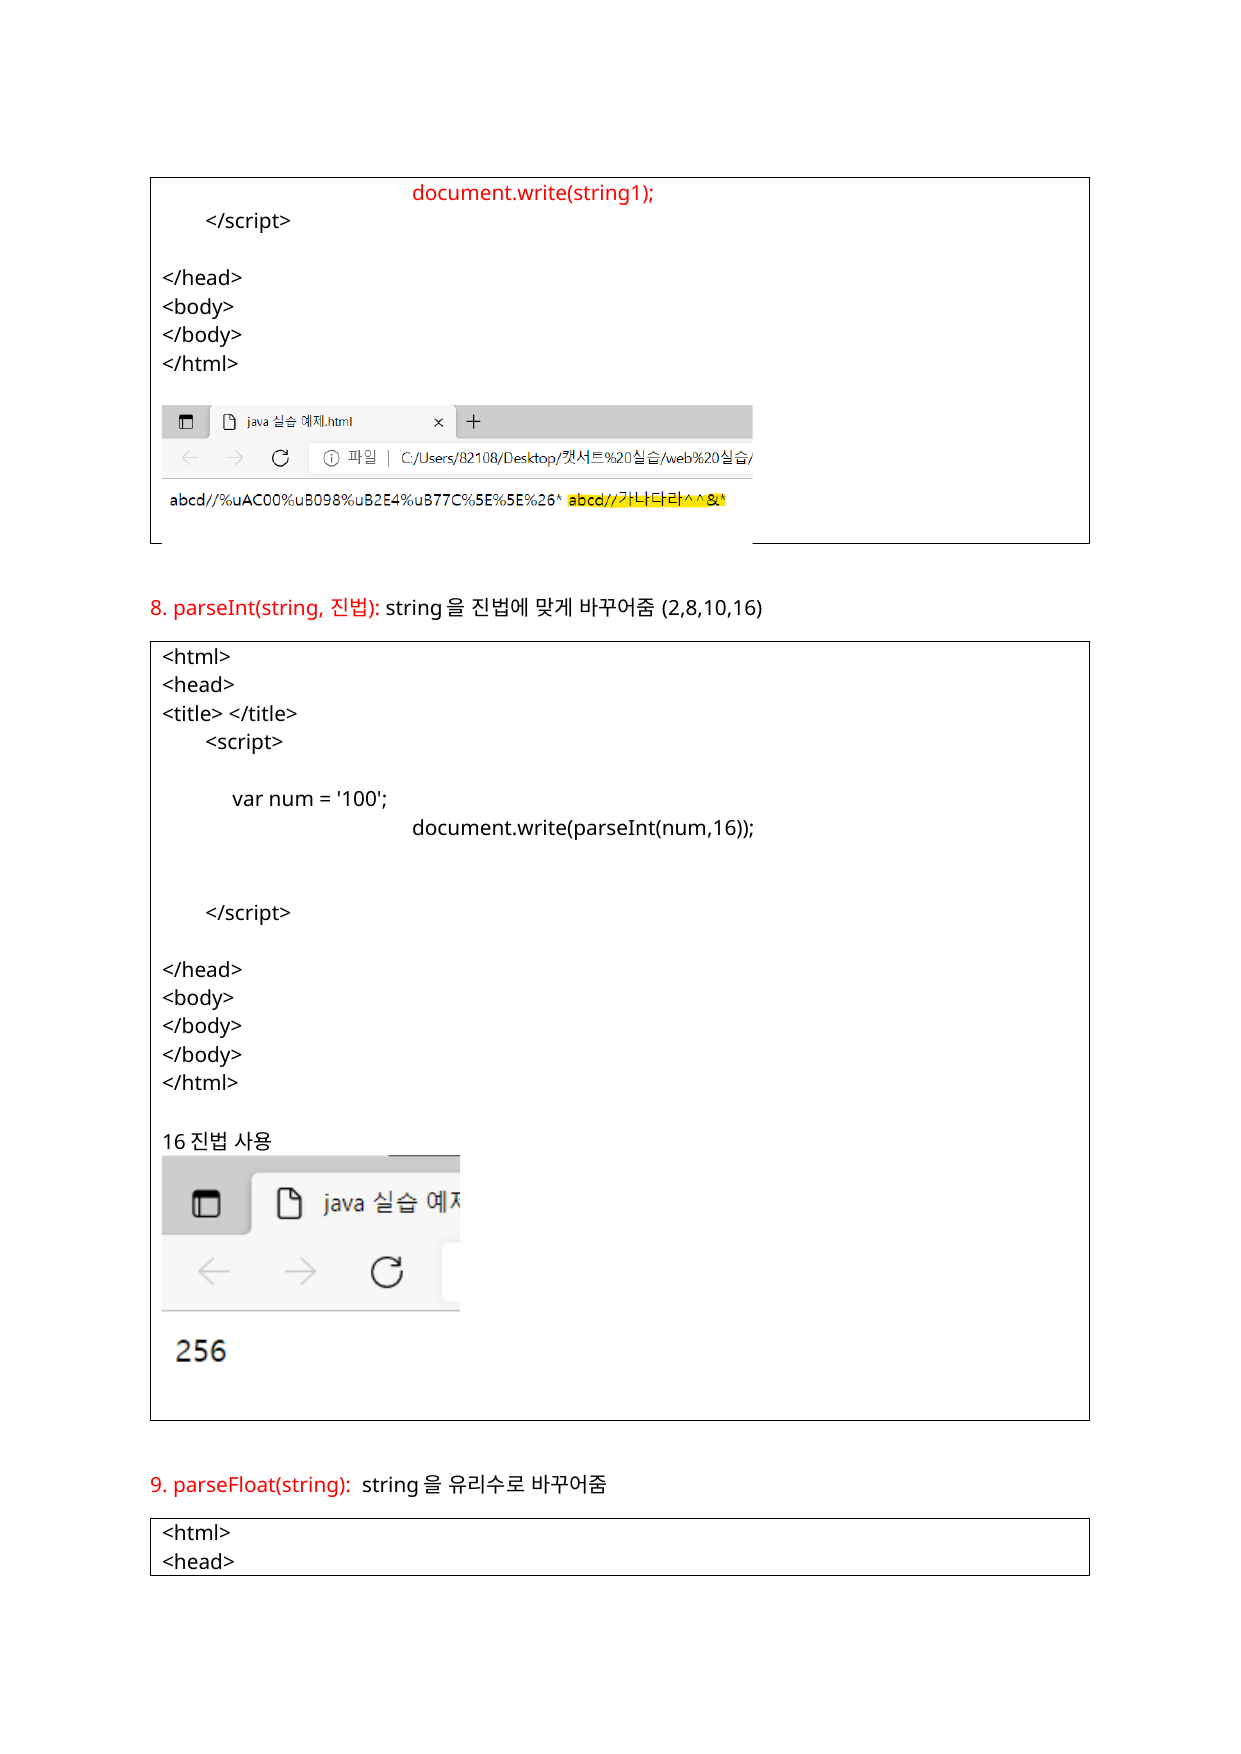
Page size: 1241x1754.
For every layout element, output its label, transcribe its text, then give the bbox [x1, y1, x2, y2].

table_header <html> <head> <title> </title> <script> var num = '100'; document.write(parseInt(num,16)); </script> </head> <body> </body> </body> </html> 16진법 사용 [151, 642, 1089, 1420]
picture [161, 405, 753, 544]
text 9. parseFloat(string): string을 유리수로 바꾸어줌 [150, 1468, 1090, 1498]
picture [161, 1155, 461, 1420]
text 8. parseInt(string, 진법): string을 진법에 맞게 바꾸어줌 (2,8,10,16) [150, 592, 1090, 622]
